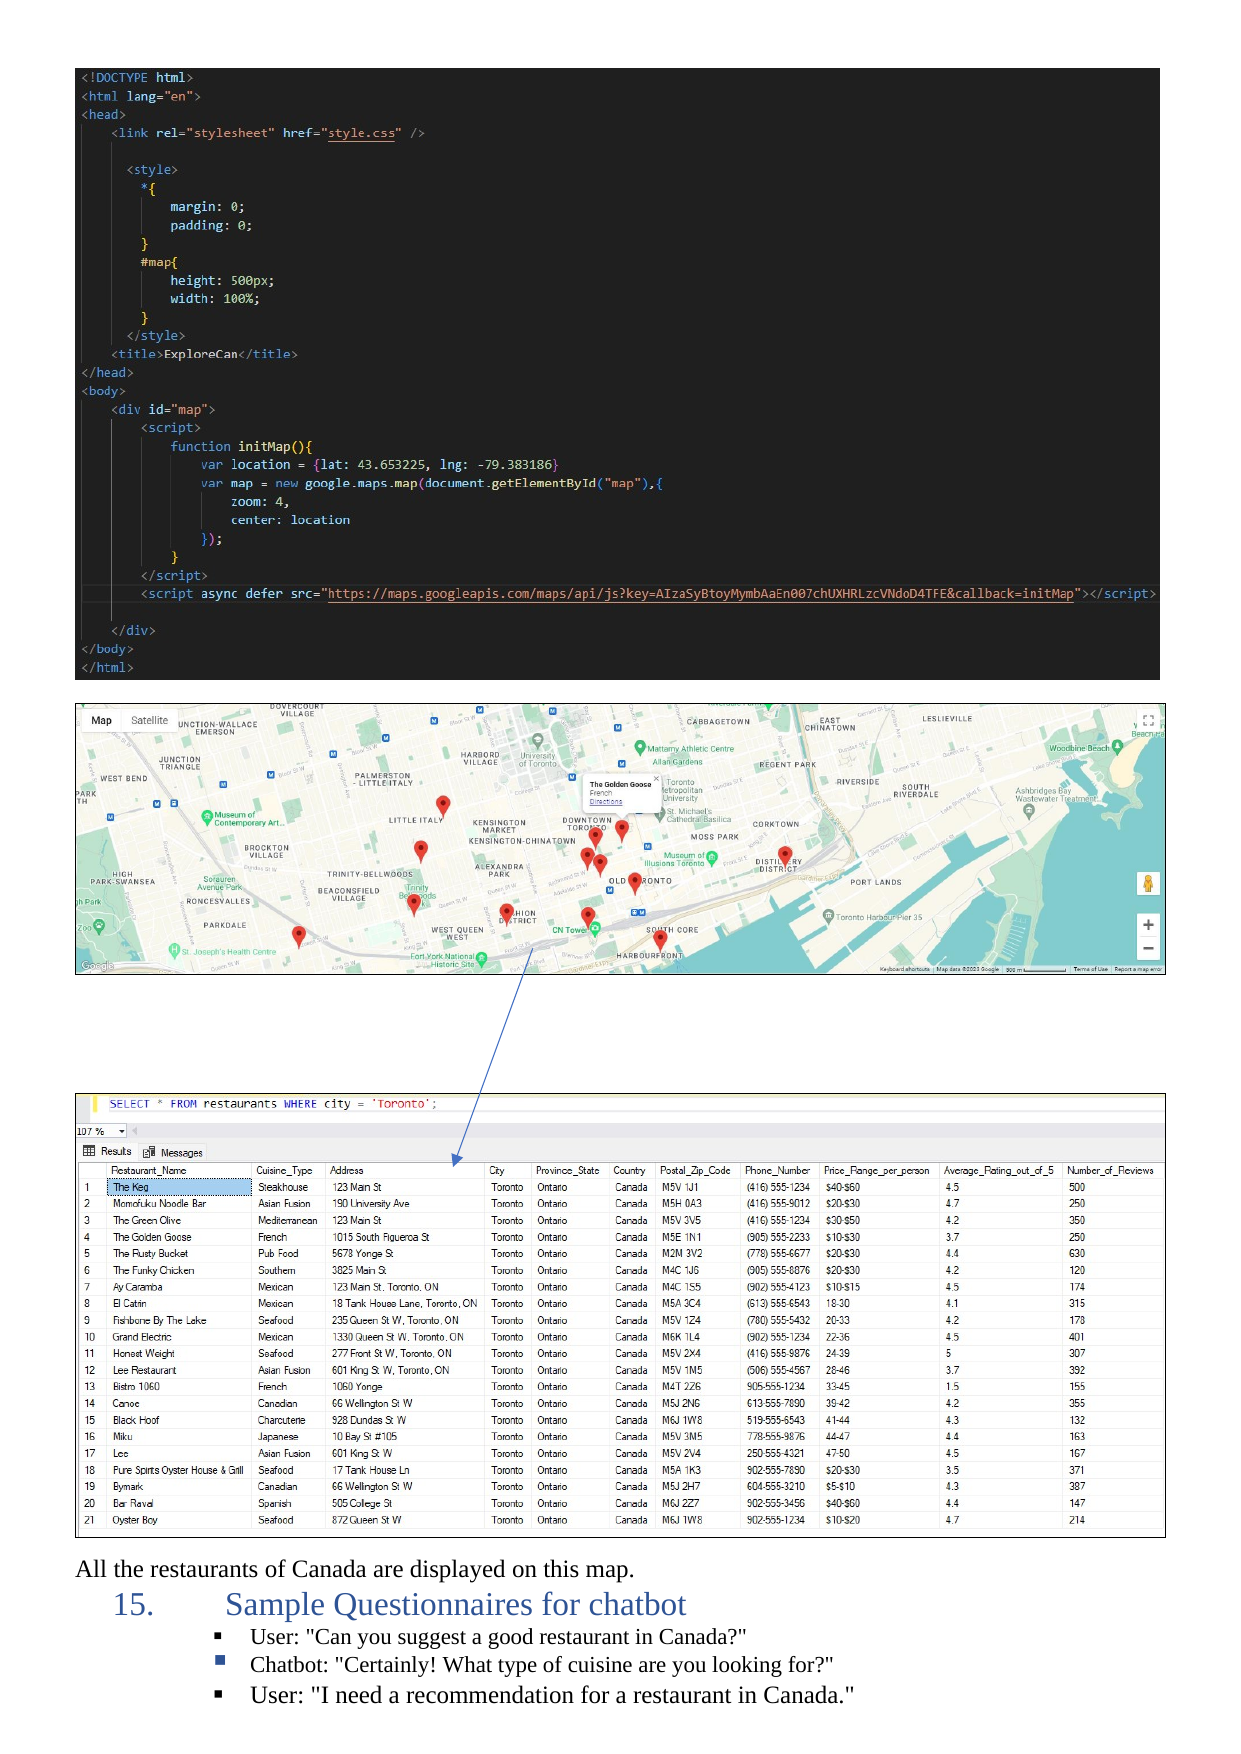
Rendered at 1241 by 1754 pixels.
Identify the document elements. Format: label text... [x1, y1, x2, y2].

picture [76, 1094, 1165, 1537]
subtitle Sample Questionnaires for chatbot [112, 1585, 1215, 1623]
picture [75, 68, 1160, 680]
list User: "I need a recommendation for a restaurant in Canada." [212, 1680, 1215, 1708]
list Chatbot: "Certainly! What type of cuisine are you looking for?" [212, 1649, 1215, 1680]
picture [76, 704, 1165, 974]
list User: "Can you suggest a good restaurant in Canada?" [212, 1623, 1215, 1649]
text All the restaurants of Canada are displayed on this map. [75, 1554, 1215, 1582]
